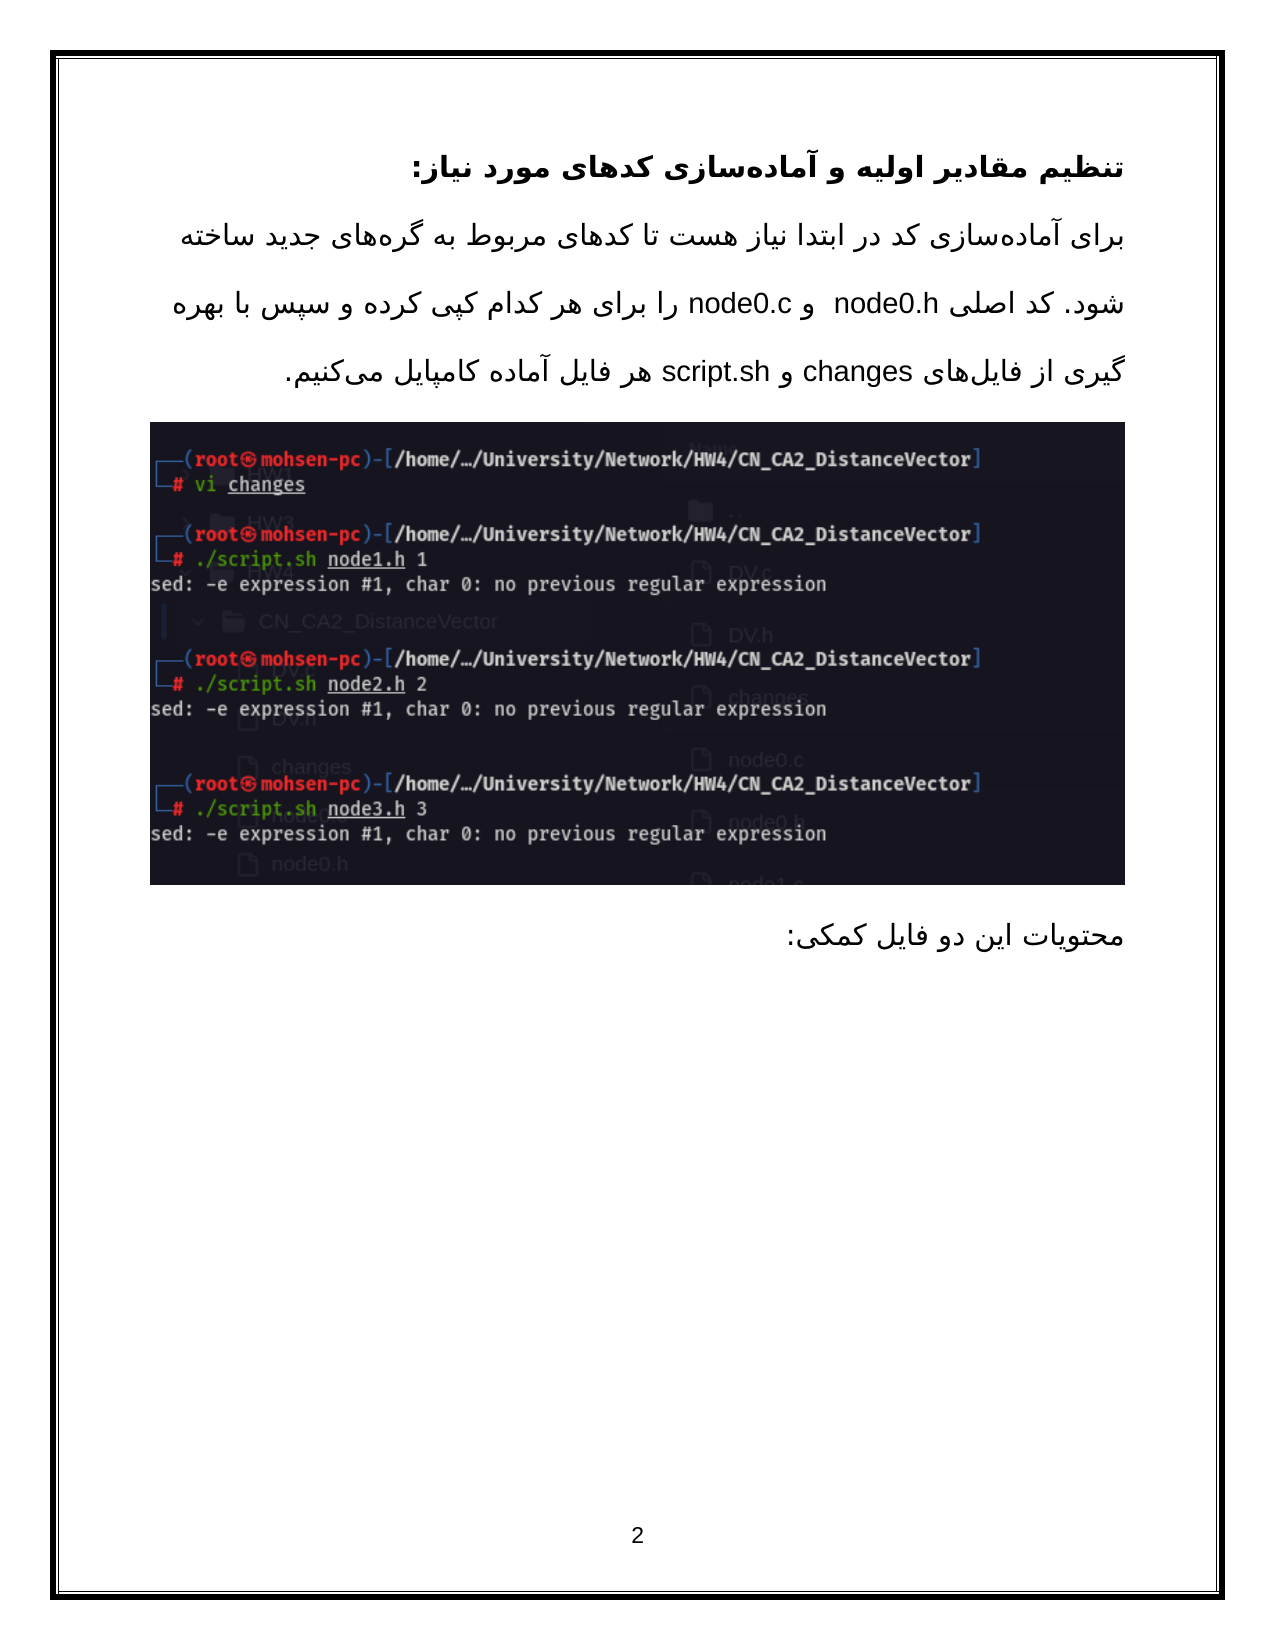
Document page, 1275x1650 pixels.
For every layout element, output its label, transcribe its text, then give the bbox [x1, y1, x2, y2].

text تنظیم مقادیر اولیه و آماده‌سازی کد‌های مورد نیاز: [150, 150, 1125, 184]
picture [150, 422, 1125, 885]
text محتویات این دو فایل کمکی: [150, 918, 1125, 952]
text برای آماده‌سازی کد در ابتدا نیاز هست تا کد‌های مربوط به گره‌های جدید ساخته شود. کد اصلی node0.h و node0.c را برای هر کدام کپی کرده و سپس با بهره گیری از فایل‌های changes و script.sh هر فایل آماده کامپایل می‌کنیم. [150, 218, 1125, 422]
